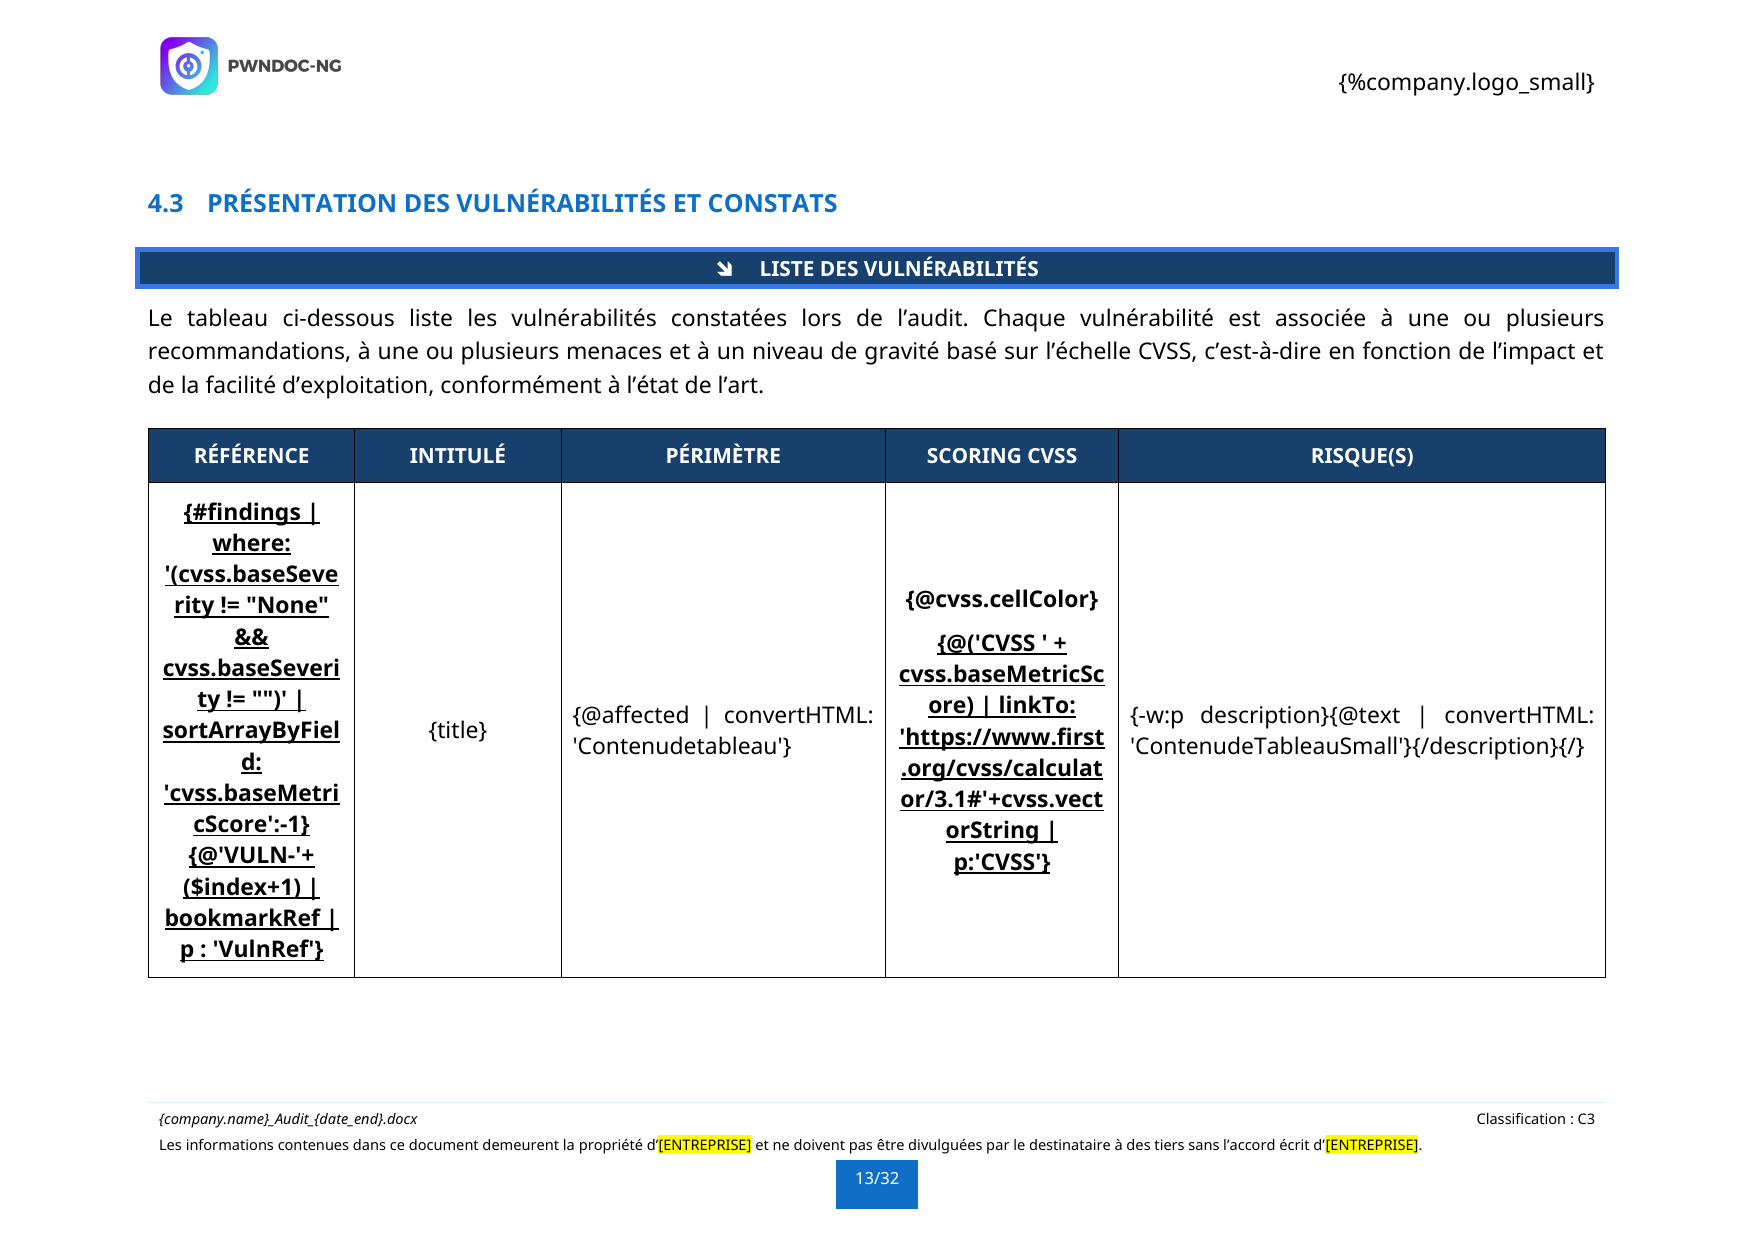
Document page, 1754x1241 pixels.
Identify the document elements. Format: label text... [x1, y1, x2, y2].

table_cell {-w:p description}{@text | convertHTML: 'ContenudeTableauSmall'}{/description}{/} [1119, 483, 1605, 977]
table_header référence [149, 429, 354, 482]
text Liste des vulnérabilités [140, 252, 1615, 284]
picture [158, 29, 350, 103]
subtitle Présentation des vulnérabilités et constats [148, 185, 1606, 219]
table_cell {@cvss.cellColor} {@('CVSS ' + cvss.baseMetricScore) | linkTo: 'https://www.first.org/cvss/calculator/3.1#'+cvss.vectorString | p:'CVSS'} [886, 483, 1118, 977]
table_cell {title} [355, 483, 561, 977]
table_cell {#findings | where: '(cvss.baseSeverity != "None" && cvss.baseSeverity != "")' | sortArrayByField: 'cvss.baseMetricScore':-1}{@'VULN-'+($index+1) | bookmarkRef | p : 'VulnRef'} [149, 483, 354, 977]
text Le tableau ci-dessous liste les vulnérabilités constatées lors de l’audit. Chaque vulnérabilité est associée à une ou plusieurs recommandations, à une ou plusieurs menaces et à un niveau de gravité basé sur l’échelle CVSS, c’est-à-dire en fonction de l’impact et de la facilité d’exploitation, conformément à l’état de l’art. [148, 301, 1606, 400]
table_cell {@affected | convertHTML: 'Contenudetableau'} [562, 483, 885, 977]
table_header Périmètre [562, 429, 885, 482]
table_header Intitulé [355, 429, 561, 482]
table_header Risque(s) [1119, 429, 1605, 482]
table_header Scoring CVSS [886, 429, 1118, 482]
